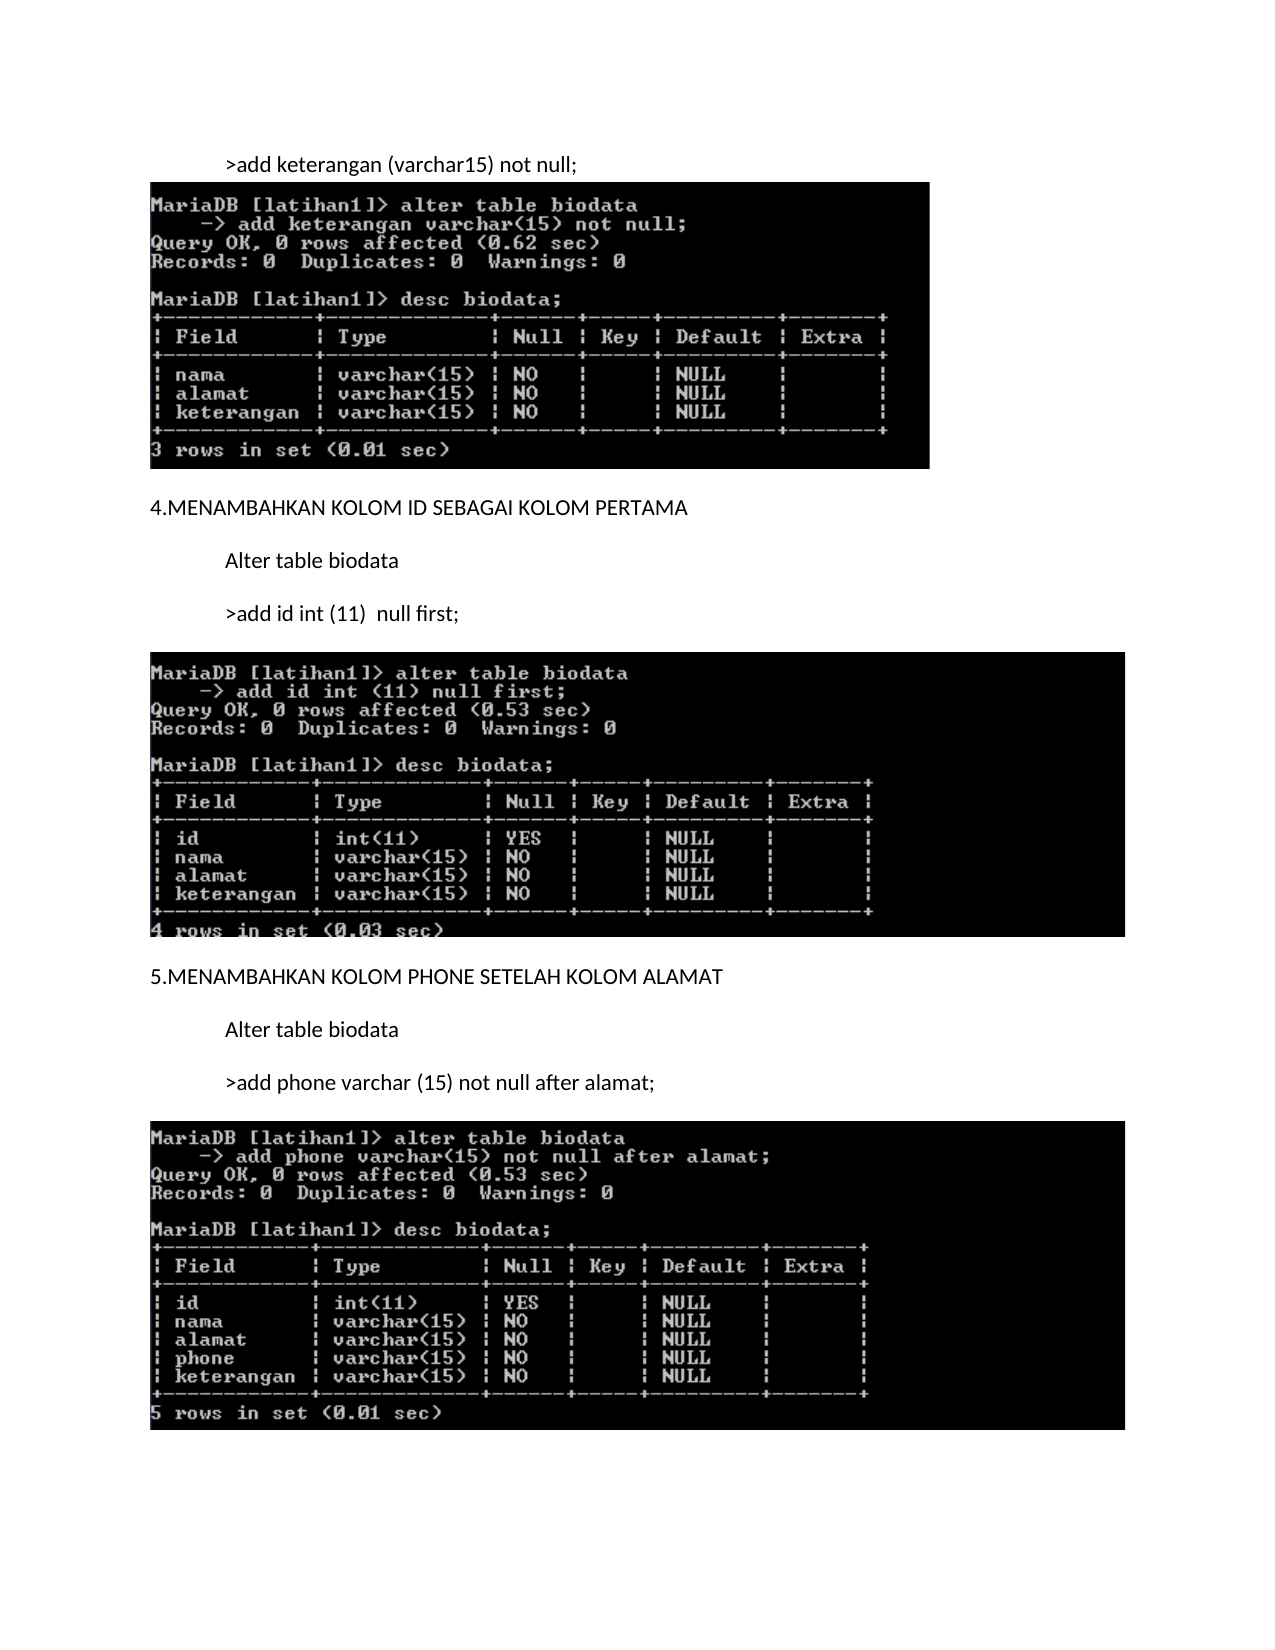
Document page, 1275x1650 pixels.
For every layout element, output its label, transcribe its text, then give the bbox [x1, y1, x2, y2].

text Alter table biodata [150, 1015, 1125, 1043]
text Alter table biodata [150, 546, 1125, 574]
text 5.MENAMBAHKAN KOLOM PHONE SETELAH KOLOM ALAMAT [150, 962, 1125, 990]
picture [150, 1121, 1125, 1430]
text 4.MENAMBAHKAN KOLOM ID SEBAGAI KOLOM PERTAMA [150, 493, 1125, 521]
picture [150, 652, 1125, 937]
text >add phone varchar (15) not null after alamat; [150, 1068, 1125, 1096]
text >add id int (11) null first; [150, 599, 1125, 627]
picture [150, 182, 930, 469]
